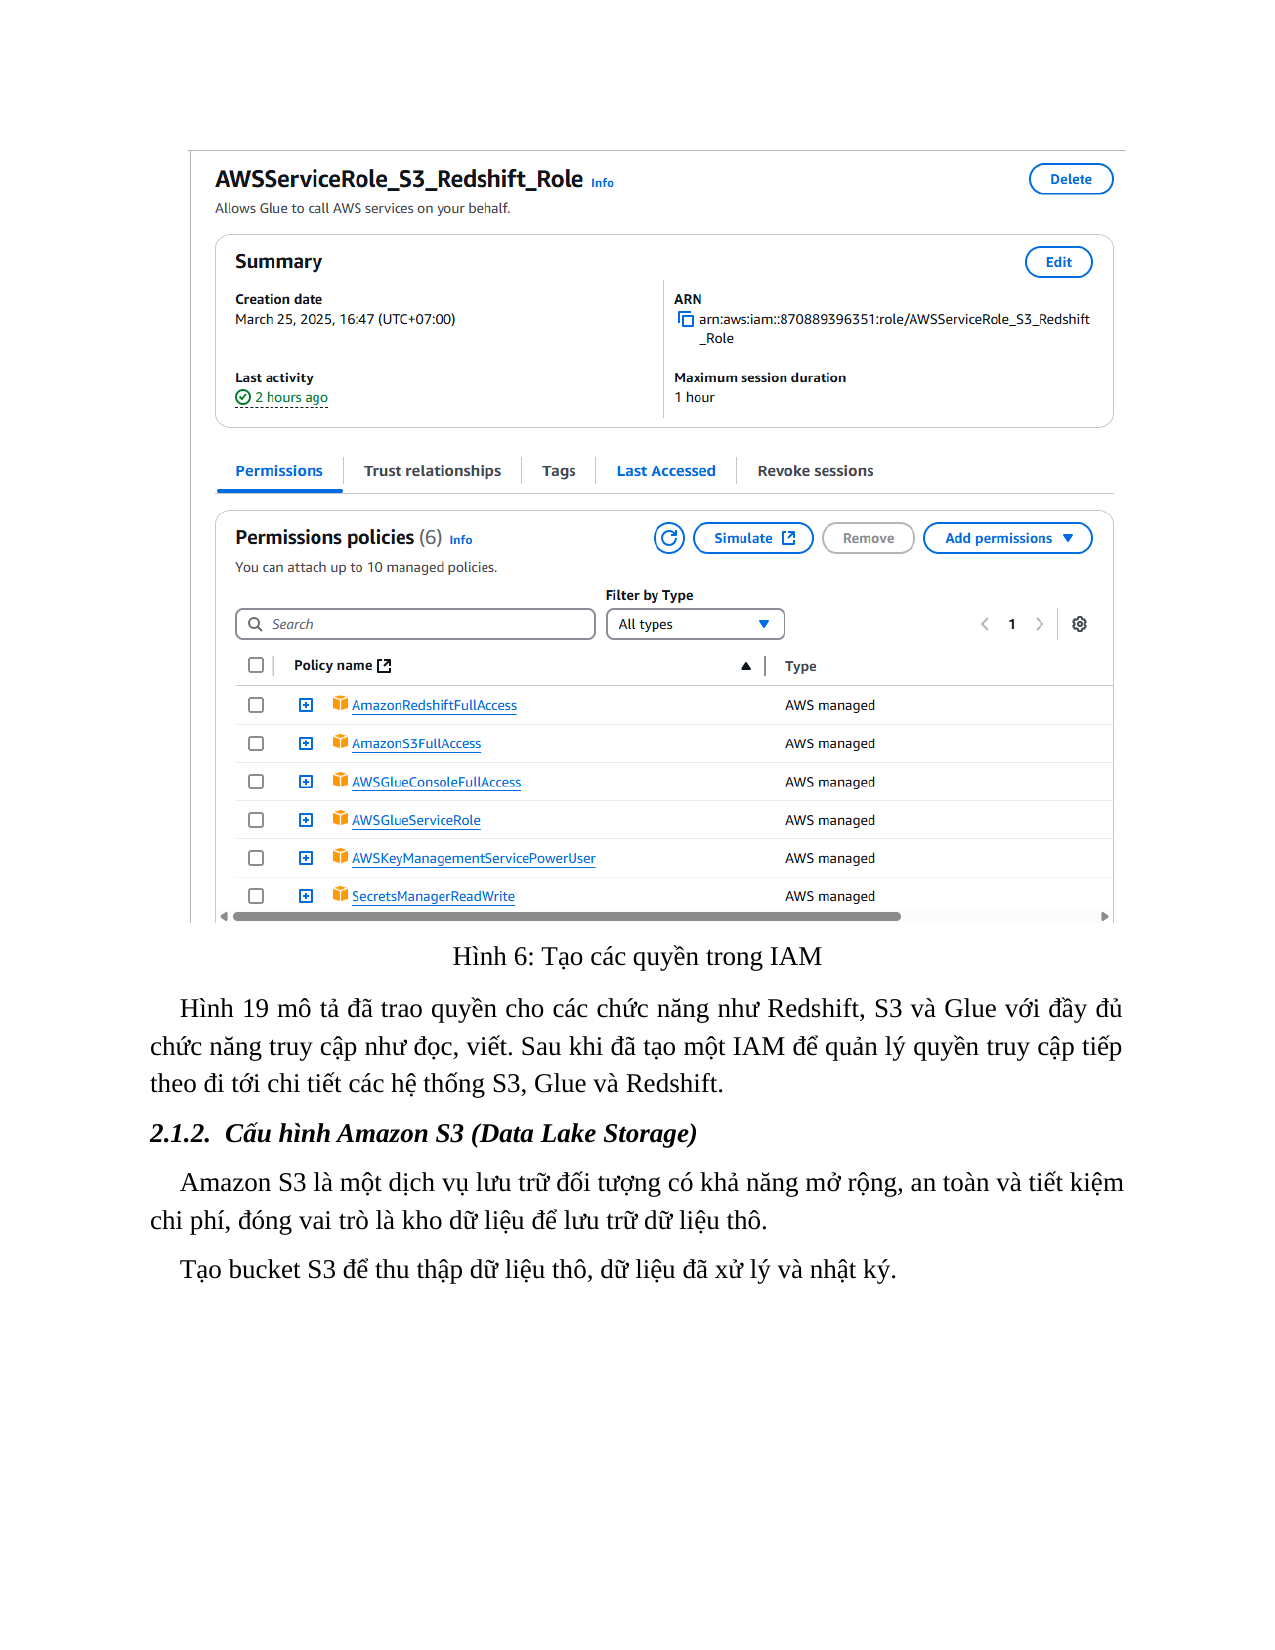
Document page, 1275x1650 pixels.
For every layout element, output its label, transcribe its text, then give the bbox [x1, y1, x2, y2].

text Tạo bucket S3 để thu thập dữ liệu thô, dữ liệu đã xử lý và nhật ký. [150, 1254, 1125, 1285]
picture [187, 150, 1126, 923]
text Hình 19 mô tả đã trao quyền cho các chức năng như Redshift, S3 và Glue với đầy đủ chức năng truy cập như đọc, viết. Sau khi đã tạo một IAM để quản lý quyền truy cập tiếp theo đi tới chi tiết các hệ thống S3, Glue và Redshift. [150, 992, 1125, 1098]
list Cấu hình Amazon S3 (Data Lake Storage) [150, 1117, 1125, 1148]
text Amazon S3 là một dịch vụ lưu trữ đối tượng có khả năng mở rộng, an toàn và tiết kiệm chi phí, đóng vai trò là kho dữ liệu để lưu trữ dữ liệu thô. [150, 1167, 1125, 1235]
